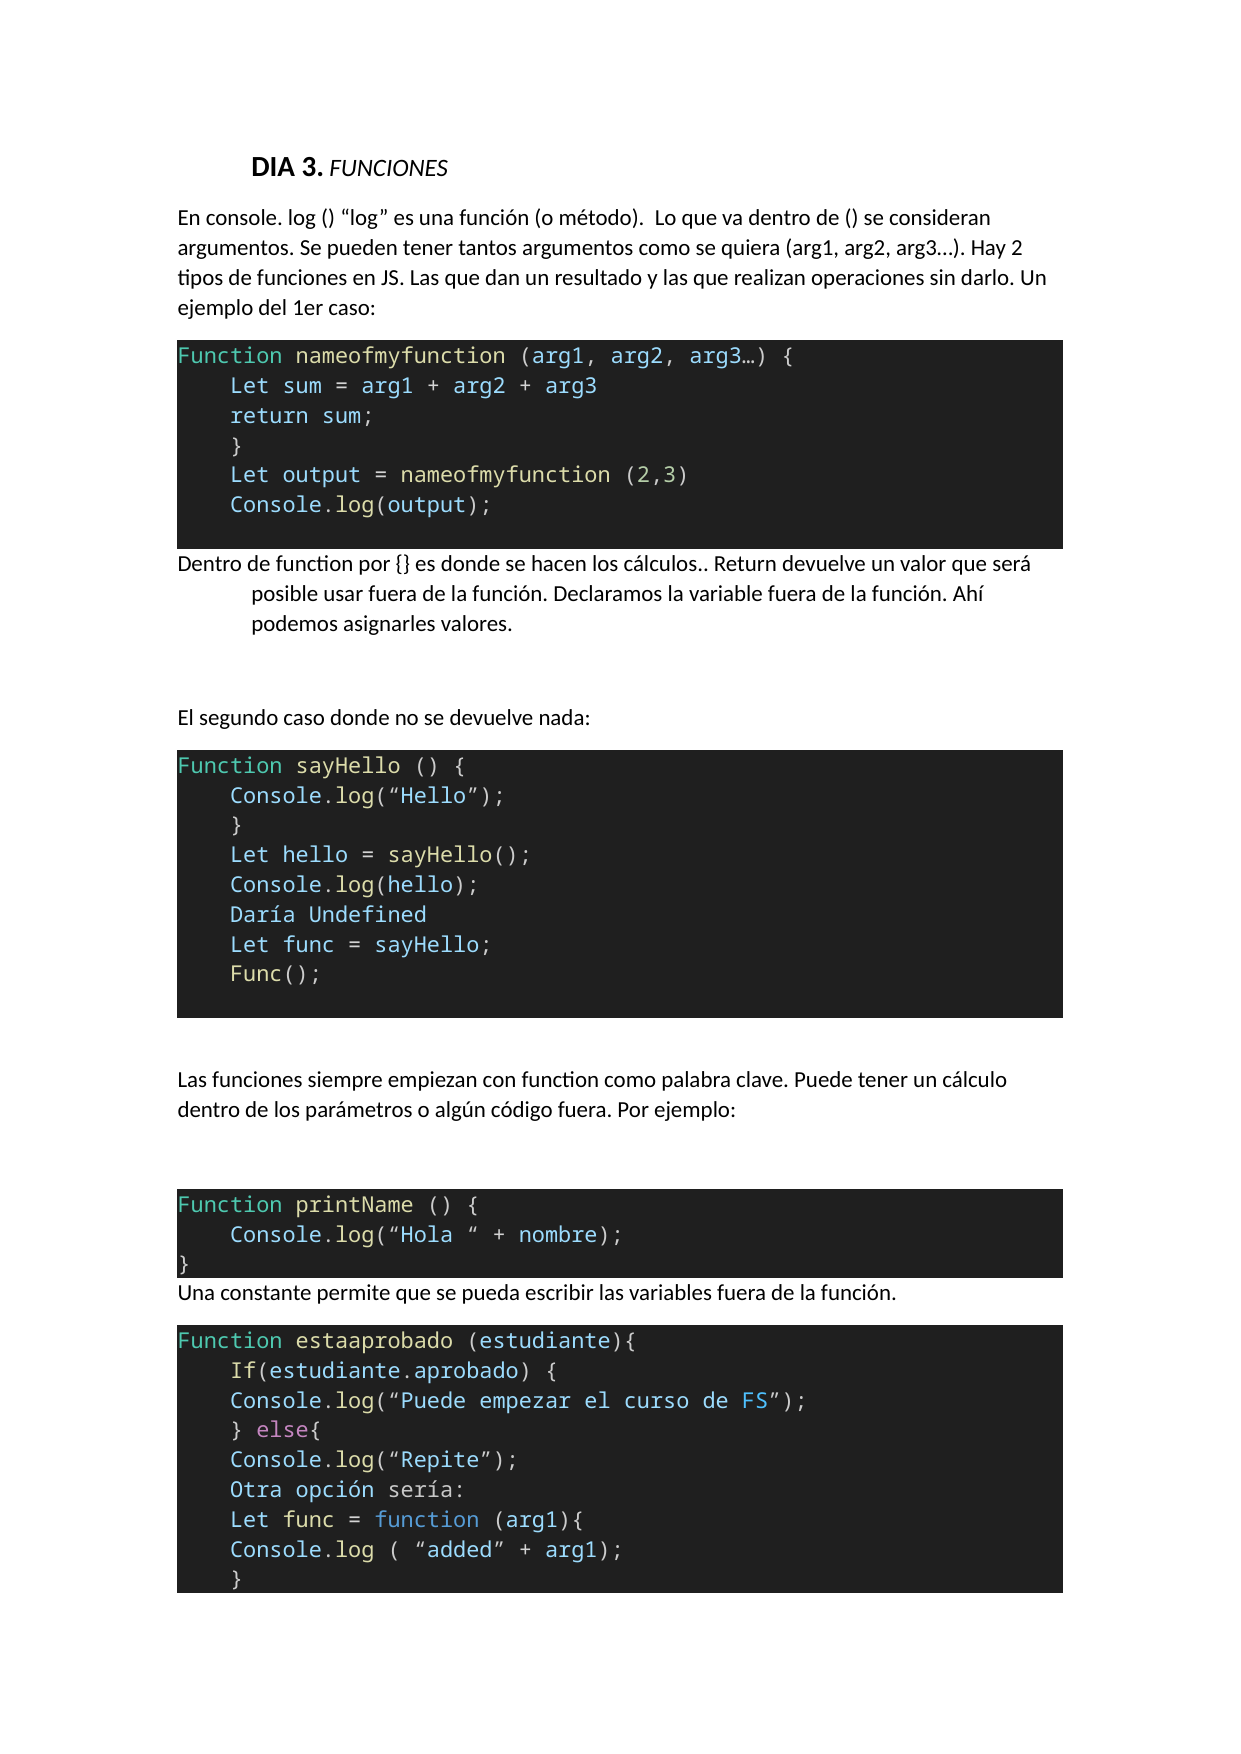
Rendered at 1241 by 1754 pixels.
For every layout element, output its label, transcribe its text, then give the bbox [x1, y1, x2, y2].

text } [177, 1248, 1063, 1278]
text Let func = function (arg1){ [177, 1504, 1063, 1533]
text Console.log(output); [177, 489, 1063, 519]
text Las funciones siempre empiezan con function como palabra clave. Puede tener un cálculo dentro de los parámetros o algún código fuera. Por ejemplo: [177, 1065, 1063, 1123]
text Let hello = sayHello(); [177, 839, 1063, 869]
text return sum; [177, 400, 1063, 429]
text En console. log () “log” es una función (o método). Lo que va dentro de () se consideran argumentos. Se pueden tener tantos argumentos como se quiera (arg1, arg2, arg3…). Hay 2 tipos de funciones en JS. Las que dan un resultado y las que realizan operaciones sin darlo. Un ejemplo del 1er caso: [177, 203, 1063, 321]
text Console.log(“Puede empezar el curso de FS”); [177, 1384, 1063, 1414]
text Console.log(hello); [177, 869, 1063, 899]
text Otra opción sería: [177, 1474, 1063, 1504]
text Console.log ( “added” + arg1); [177, 1533, 1063, 1563]
text Console.log(“Hola “ + nombre); [177, 1218, 1063, 1248]
text Function printName () { [177, 1189, 1063, 1218]
text Console.log(“Repite”); [177, 1444, 1063, 1474]
text Console.log(“Hello”); [177, 779, 1063, 809]
text Dentro de function por {} es donde se hacen los cálculos.. Return devuelve un valor que será posible usar fuera de la función. Declaramos la variable fuera de la función. Ahí podemos asignarles valores. [177, 549, 1063, 637]
text Function estaaprobado (estudiante){ [177, 1325, 1063, 1355]
text Function nameofmyfunction (arg1, arg2, arg3…) { [177, 340, 1063, 370]
text } [177, 1563, 1063, 1593]
text } [177, 429, 1063, 459]
text Let func = sayHello; [177, 928, 1063, 958]
text DIA 3. FUNCIONES [177, 148, 1063, 183]
text Function sayHello () { [177, 750, 1063, 779]
text Let output = nameofmyfunction (2,3) [177, 459, 1063, 489]
text Daría Undefined [177, 899, 1063, 928]
text Func(); [177, 958, 1063, 988]
text } [177, 809, 1063, 839]
text Let sum = arg1 + arg2 + arg3 [177, 370, 1063, 400]
text Una constante permite que se pueda escribir las variables fuera de la función. [177, 1278, 1063, 1306]
text El segundo caso donde no se devuelve nada: [177, 703, 1063, 731]
text If(estudiante.aprobado) { [177, 1355, 1063, 1384]
text } else{ [177, 1414, 1063, 1444]
